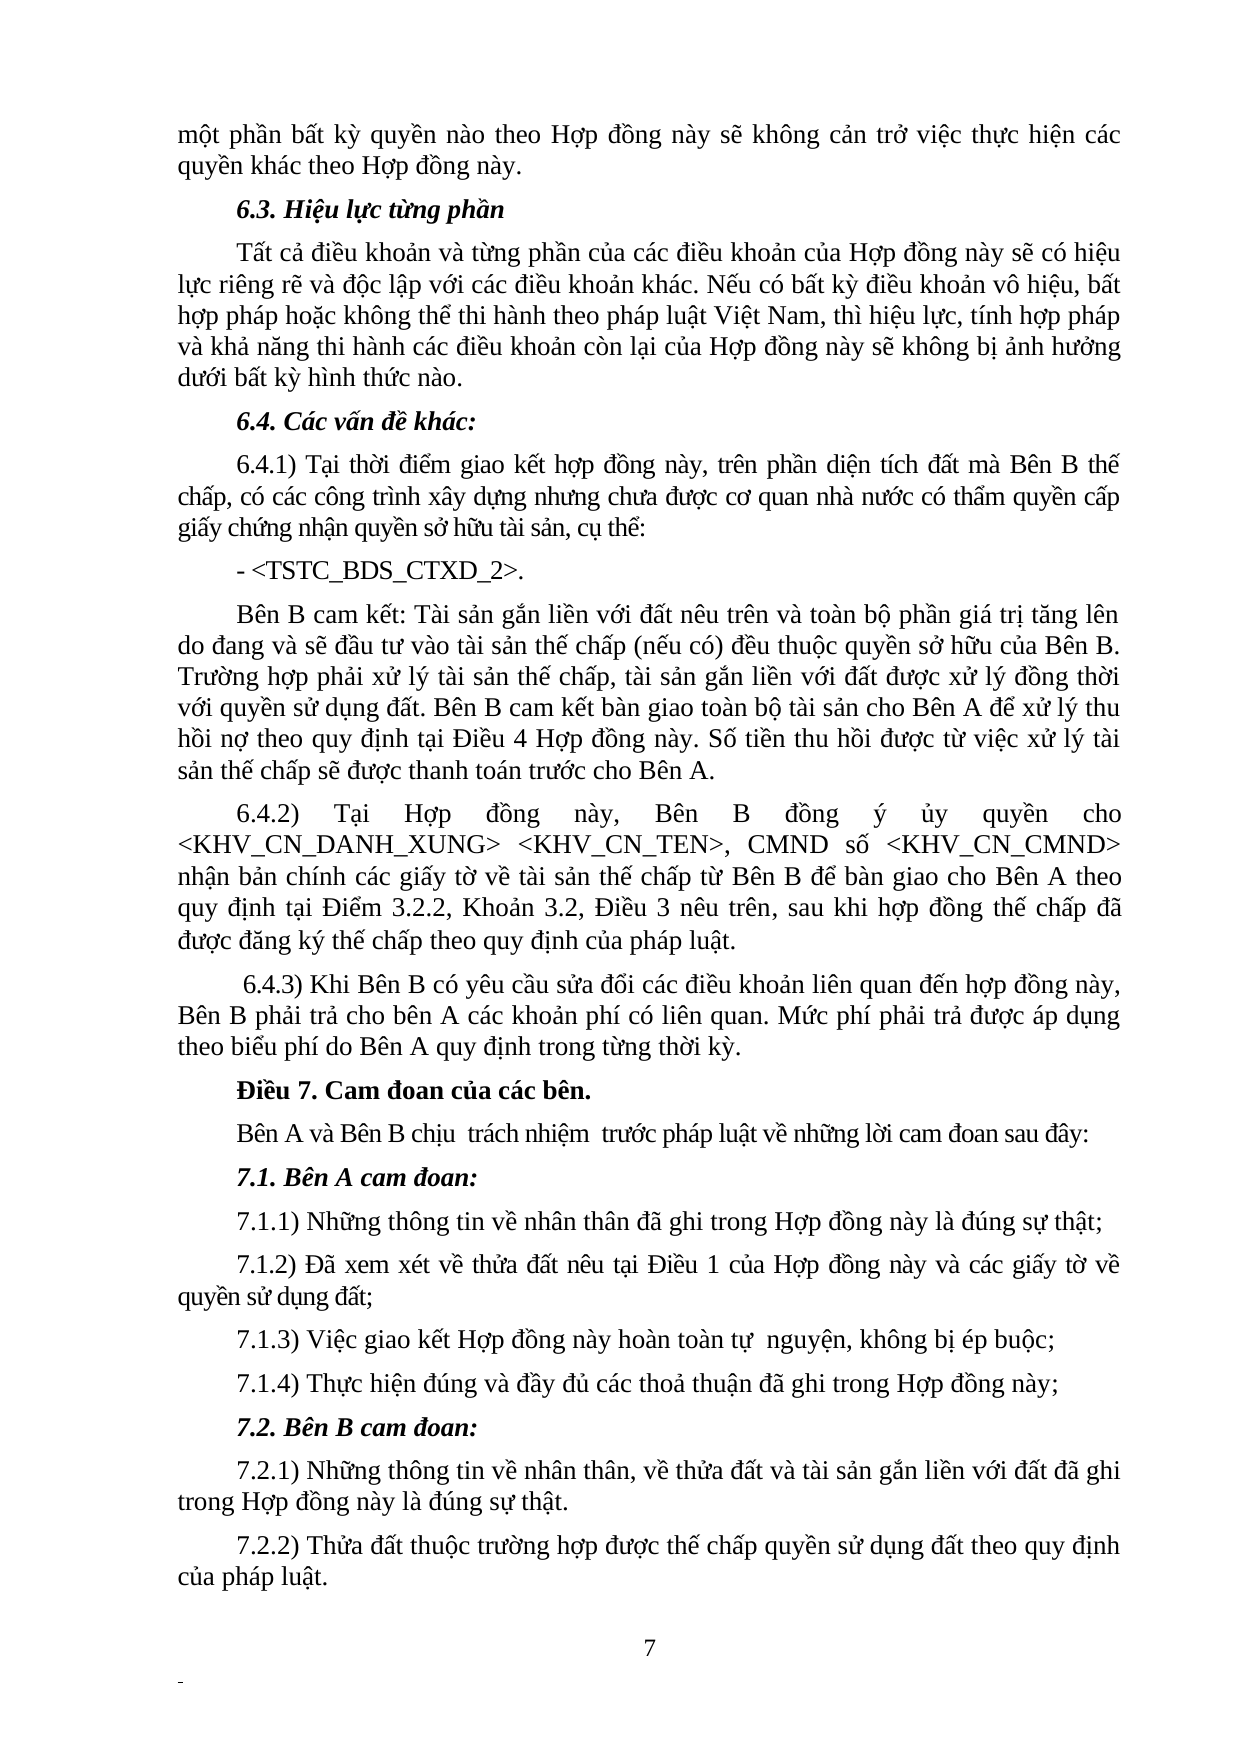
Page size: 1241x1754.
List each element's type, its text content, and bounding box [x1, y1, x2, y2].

text 7.1. Bên A cam đoan: [177, 1161, 1122, 1192]
text Điều 7. Cam đoan của các bên. [177, 1074, 1122, 1105]
text 7.1.2) Đã xem xét về thửa đất nêu tại Điều 1 của Hợp đồng này và các giấy tờ về quyền sử dụng đất; [177, 1248, 1122, 1311]
text 6.4.1) Tại thời điểm giao kết hợp đồng này, trên phần diện tích đất mà Bên B thế chấp, có các công trình xây dựng nhưng chưa được cơ quan nhà nước có thẩm quyền cấp giấy chứng nhận quyền sở hữu tài sản, cụ thể: [177, 448, 1122, 542]
text Bên A và Bên B chịu trách nhiệm trước pháp luật về những lời cam đoan sau đây: [177, 1118, 1122, 1149]
text 6.4.2) Tại Hợp đồng này, Bên B đồng ý ủy quyền cho <KHV_CN_DANH_XUNG> <KHV_CN_TEN>, CMND số <KHV_CN_CMND> nhận bản chính các giấy tờ về tài sản thế chấp từ Bên B để bàn giao cho Bên A theo quy định tại Điểm 3.2.2, Khoản 3.2, Điều 3 nêu trên, sau khi hợp đồng thế chấp đã được đăng ký thế chấp theo quy định của pháp luật. [177, 797, 1122, 956]
text 7.2.1) Những thông tin về nhân thân, về thửa đất và tài sản gắn liền với đất đã ghi trong Hợp đồng này là đúng sự thật. [177, 1454, 1122, 1517]
text 6.3. Hiệu lực từng phần [177, 193, 1122, 224]
text - <TSTC_BDS_CTXD_2>. [177, 554, 1122, 586]
text 6.4.3) Khi Bên B có yêu cầu sửa đổi các điều khoản liên quan đến hợp đồng này, Bên B phải trả cho bên A các khoản phí có liên quan. Mức phí phải trả được áp dụng theo biểu phí do Bên A quy định trong từng thời kỳ. [177, 968, 1122, 1061]
text 7.1.1) Những thông tin về nhân thân đã ghi trong Hợp đồng này là đúng sự thật; [177, 1205, 1122, 1236]
text 7.1.3) Việc giao kết Hợp đồng này hoàn toàn tự nguyện, không bị ép buộc; [177, 1323, 1122, 1354]
text 7.1.4) Thực hiện đúng và đầy đủ các thoả thuận đã ghi trong Hợp đồng này; [177, 1367, 1122, 1398]
text Tất cả điều khoản và từng phần của các điều khoản của Hợp đồng này sẽ có hiệu lực riêng rẽ và độc lập với các điều khoản khác. Nếu có bất kỳ điều khoản vô hiệu, bất hợp pháp hoặc không thể thi hành theo pháp luật Việt , thì hiệu lực, tính hợp pháp và khả năng thi hành các điều khoản còn lại của Hợp đồng này sẽ không bị ảnh hưởng dưới bất kỳ hình thức nào. [177, 237, 1122, 392]
text 7.2.2) Thửa đất thuộc trường hợp được thế chấp quyền sử dụng đất theo quy định của pháp luật. [177, 1529, 1122, 1591]
text 6.4. Các vấn đề khác: [177, 405, 1122, 436]
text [177, 118, 1122, 180]
text Bên B cam kết: Tài sản gắn liền với đất nêu trên và toàn bộ phần giá trị tăng lên do đang và sẽ đầu tư vào tài sản thế chấp (nếu có) đều thuộc quyền sở hữu của Bên B. Trường hợp phải xử lý tài sản thế chấp, tài sản gắn liền với đất được xử lý đồng thời với quyền sử dụng đất. Bên B cam kết bàn giao toàn bộ tài sản cho Bên A để xử lý thu hồi nợ theo quy định tại Điều 4 Hợp đồng này. Số tiền thu hồi được từ việc xử lý tài sản thế chấp sẽ được thanh toán trước cho Bên A. [177, 598, 1122, 785]
text 7.2. Bên B cam đoan: [177, 1411, 1122, 1442]
